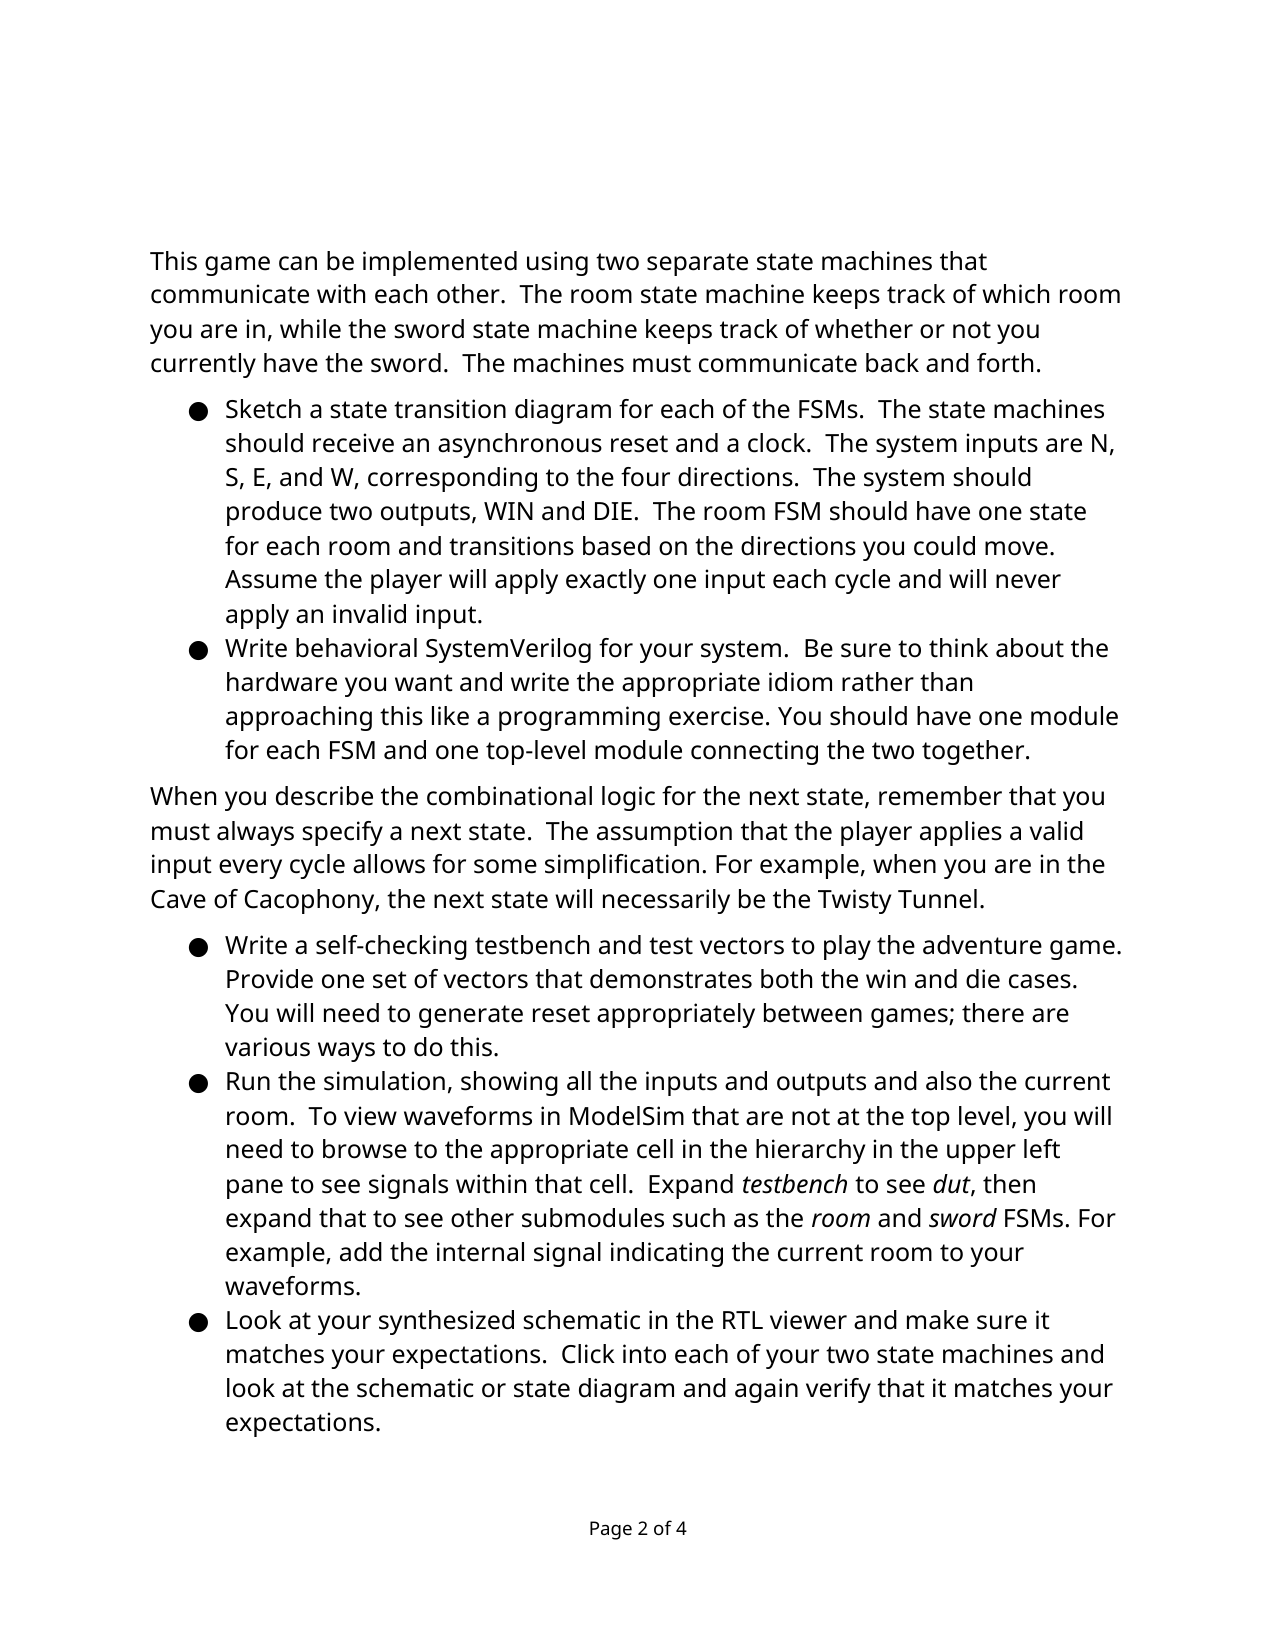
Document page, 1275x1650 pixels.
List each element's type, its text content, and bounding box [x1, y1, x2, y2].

list Sketch a state transition diagram for each of the FSMs. The state machines should receive an asynchronous reset and a clock. The system inputs are N, S, E, and W, corresponding to the four directions. The system should produce two outputs, WIN and DIE. The room FSM should have one state for each room and transitions based on the directions you could move. Assume the player will apply exactly one input each cycle and will never apply an invalid input. [187, 392, 1125, 630]
text This game can be implemented using two separate state machines that communicate with each other. The room state machine keeps track of which room you are in, while the sword state machine keeps track of whether or not you currently have the sword. The machines must communicate back and forth. [150, 243, 1125, 379]
list Write a self-checking testbench and test vectors to play the adventure game. Provide one set of vectors that demonstrates both the win and die cases. You will need to generate reset appropriately between games; there are various ways to do this. [187, 928, 1125, 1064]
list Write behavioral SystemVerilog for your system. Be sure to think about the hardware you want and write the appropriate idiom rather than approaching this like a programming exercise. You should have one module for each FSM and one top-level module connecting the two together. [187, 630, 1125, 767]
list Run the simulation, showing all the inputs and outputs and also the current room. To view waveforms in ModelSim that are not at the top level, you will need to browse to the appropriate cell in the hierarchy in the upper left pane to see signals within that cell. Expand testbench to see dut, then expand that to see other submodules such as the room and sword FSMs. For example, add the internal signal indicating the current room to your waveforms. [187, 1064, 1125, 1302]
text When you describe the combinational logic for the next state, remember that you must always specify a next state. The assumption that the player applies a valid input every cycle allows for some simplification. For example, when you are in the Cave of Cacophony, the next state will necessarily be the Twisty Tunnel. [150, 779, 1125, 915]
list Look at your synthesized schematic in the RTL viewer and make sure it matches your expectations. Click into each of your two state machines and look at the schematic or state diagram and again verify that it matches your expectations. [187, 1302, 1125, 1439]
